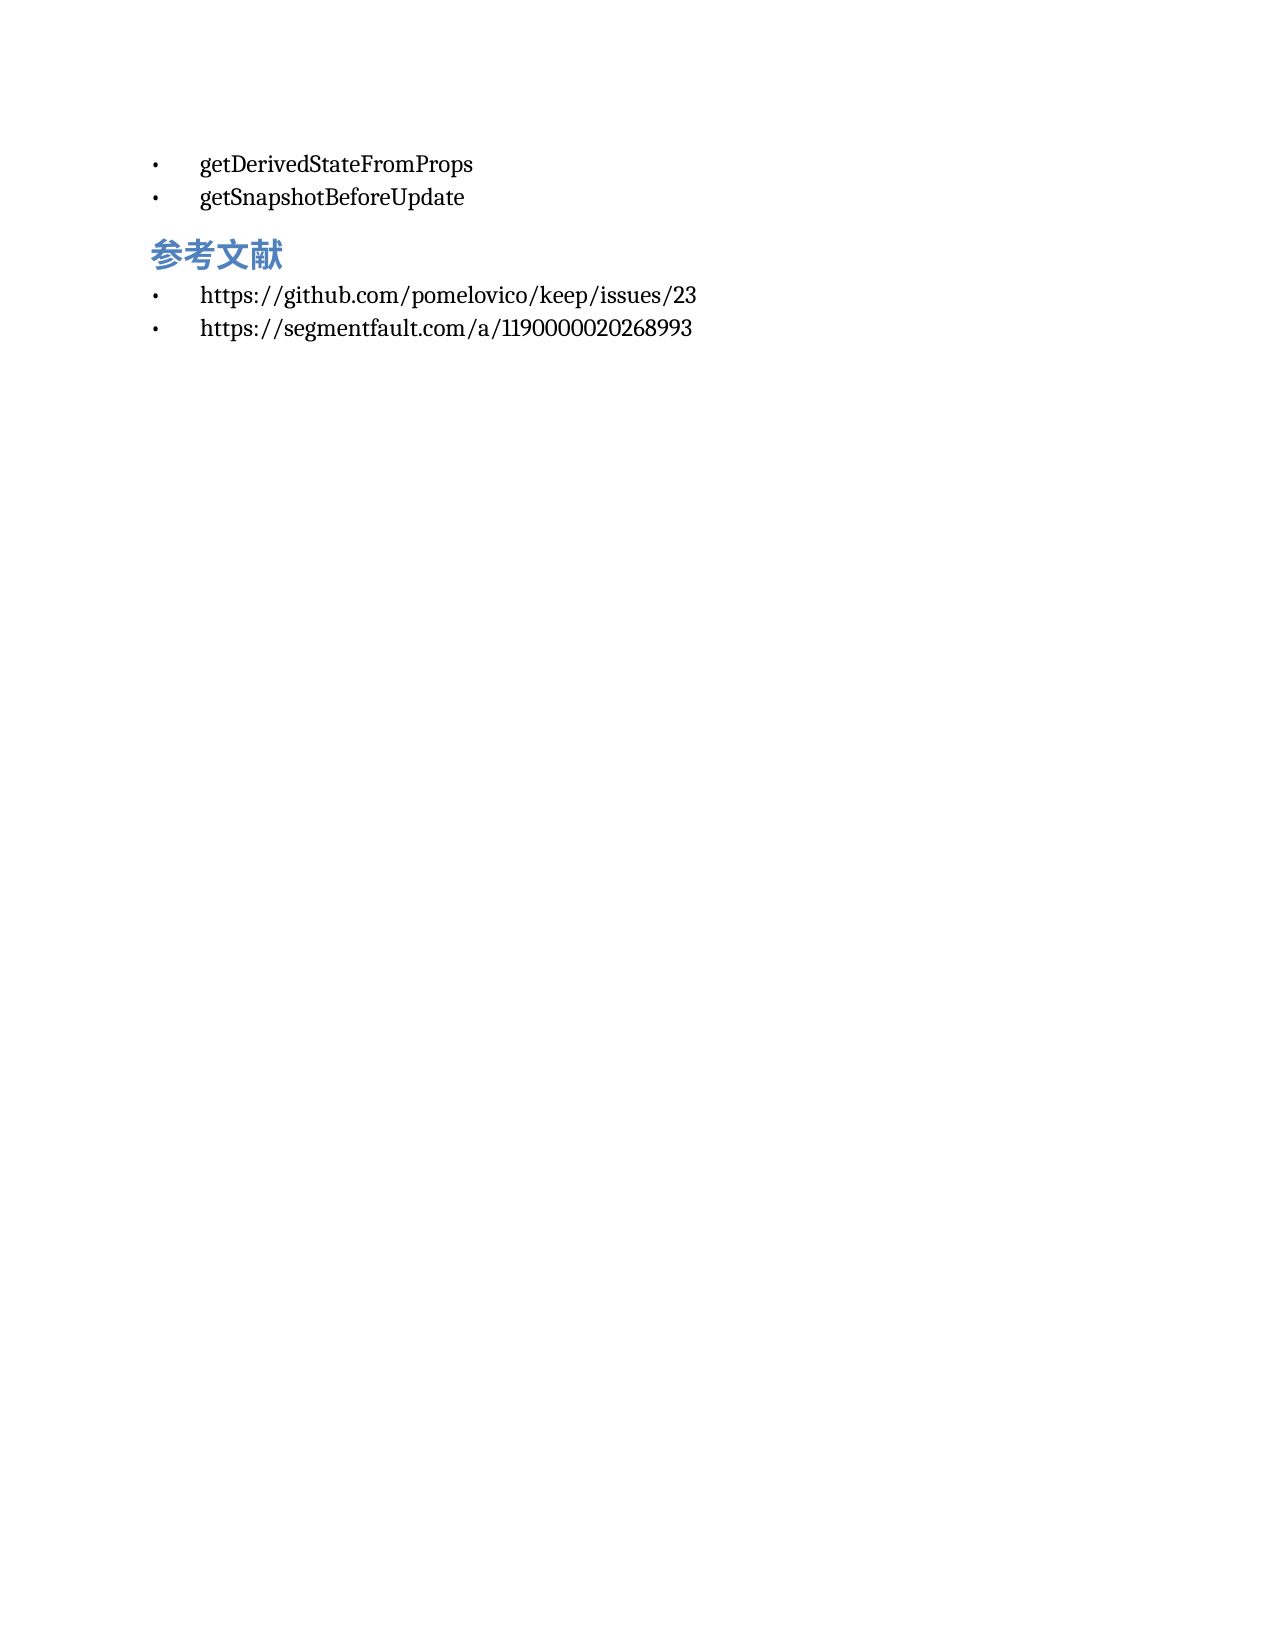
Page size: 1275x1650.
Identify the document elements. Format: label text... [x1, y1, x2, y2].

list getDerivedStateFromProps [150, 150, 1125, 179]
list https://segmentfault.com/a/1190000020268993 [150, 314, 1125, 342]
list getSnapshotBeforeUpdate [150, 182, 1125, 211]
list https://github.com/pomelovico/keep/issues/23 [150, 281, 1125, 310]
subtitle 参考文献 [150, 232, 1125, 277]
